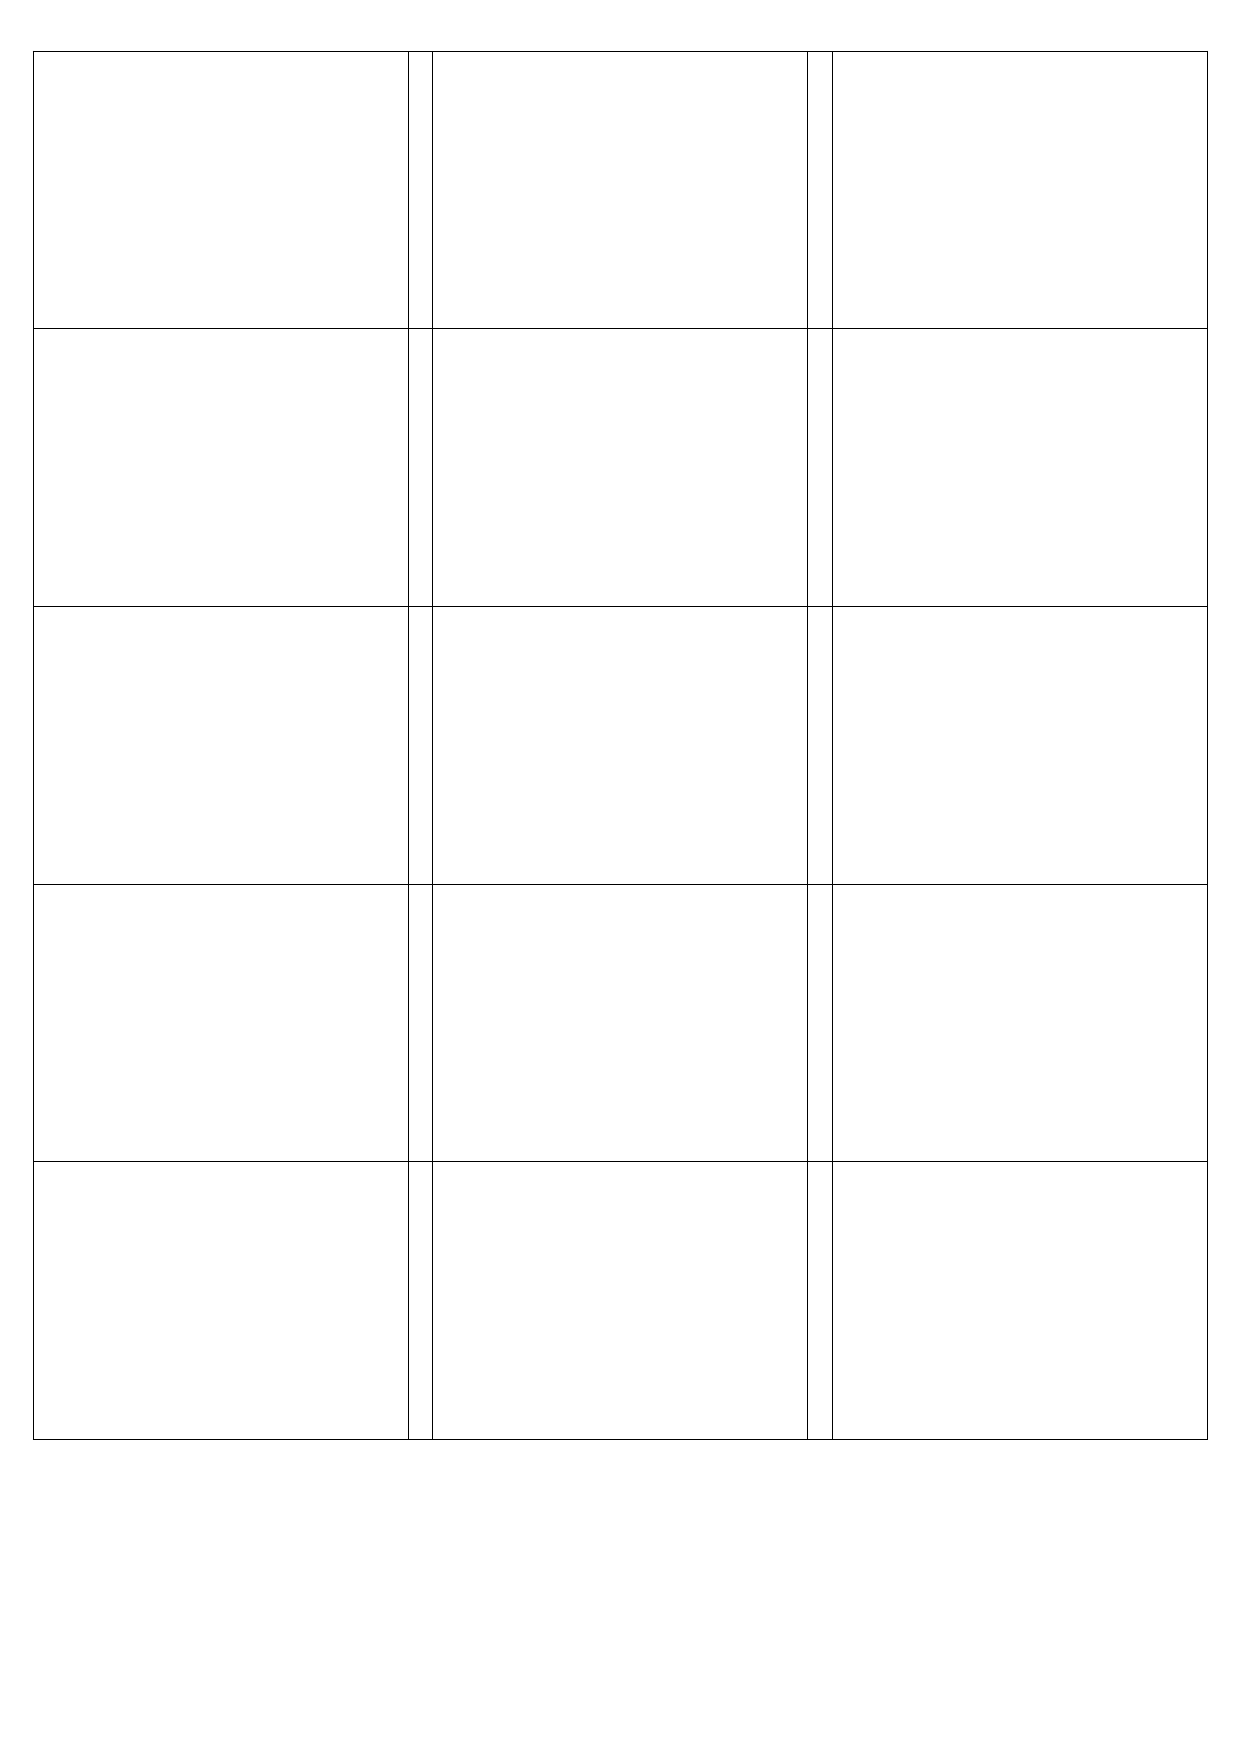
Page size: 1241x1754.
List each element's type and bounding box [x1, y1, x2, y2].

table_cell [808, 329, 832, 606]
table_cell [34, 1162, 408, 1439]
table_cell [433, 885, 807, 1161]
table_cell [34, 607, 408, 883]
table_cell [409, 329, 432, 606]
table_cell [808, 1162, 832, 1439]
table_cell [433, 607, 807, 883]
table_cell [833, 607, 1207, 883]
table_header [433, 52, 807, 328]
table_cell [808, 885, 832, 1161]
table_cell [833, 1162, 1207, 1439]
table_header [34, 52, 408, 328]
table_cell [433, 329, 807, 606]
table_cell [808, 607, 832, 883]
table_cell [409, 885, 432, 1161]
table_header [833, 52, 1207, 328]
table_cell [34, 885, 408, 1161]
table_header [808, 52, 832, 328]
table_cell [833, 329, 1207, 606]
table_header [409, 52, 432, 328]
table_cell [409, 607, 432, 883]
table_cell [833, 885, 1207, 1161]
table_cell [433, 1162, 807, 1439]
table_cell [409, 1162, 432, 1439]
table_cell [34, 329, 408, 606]
